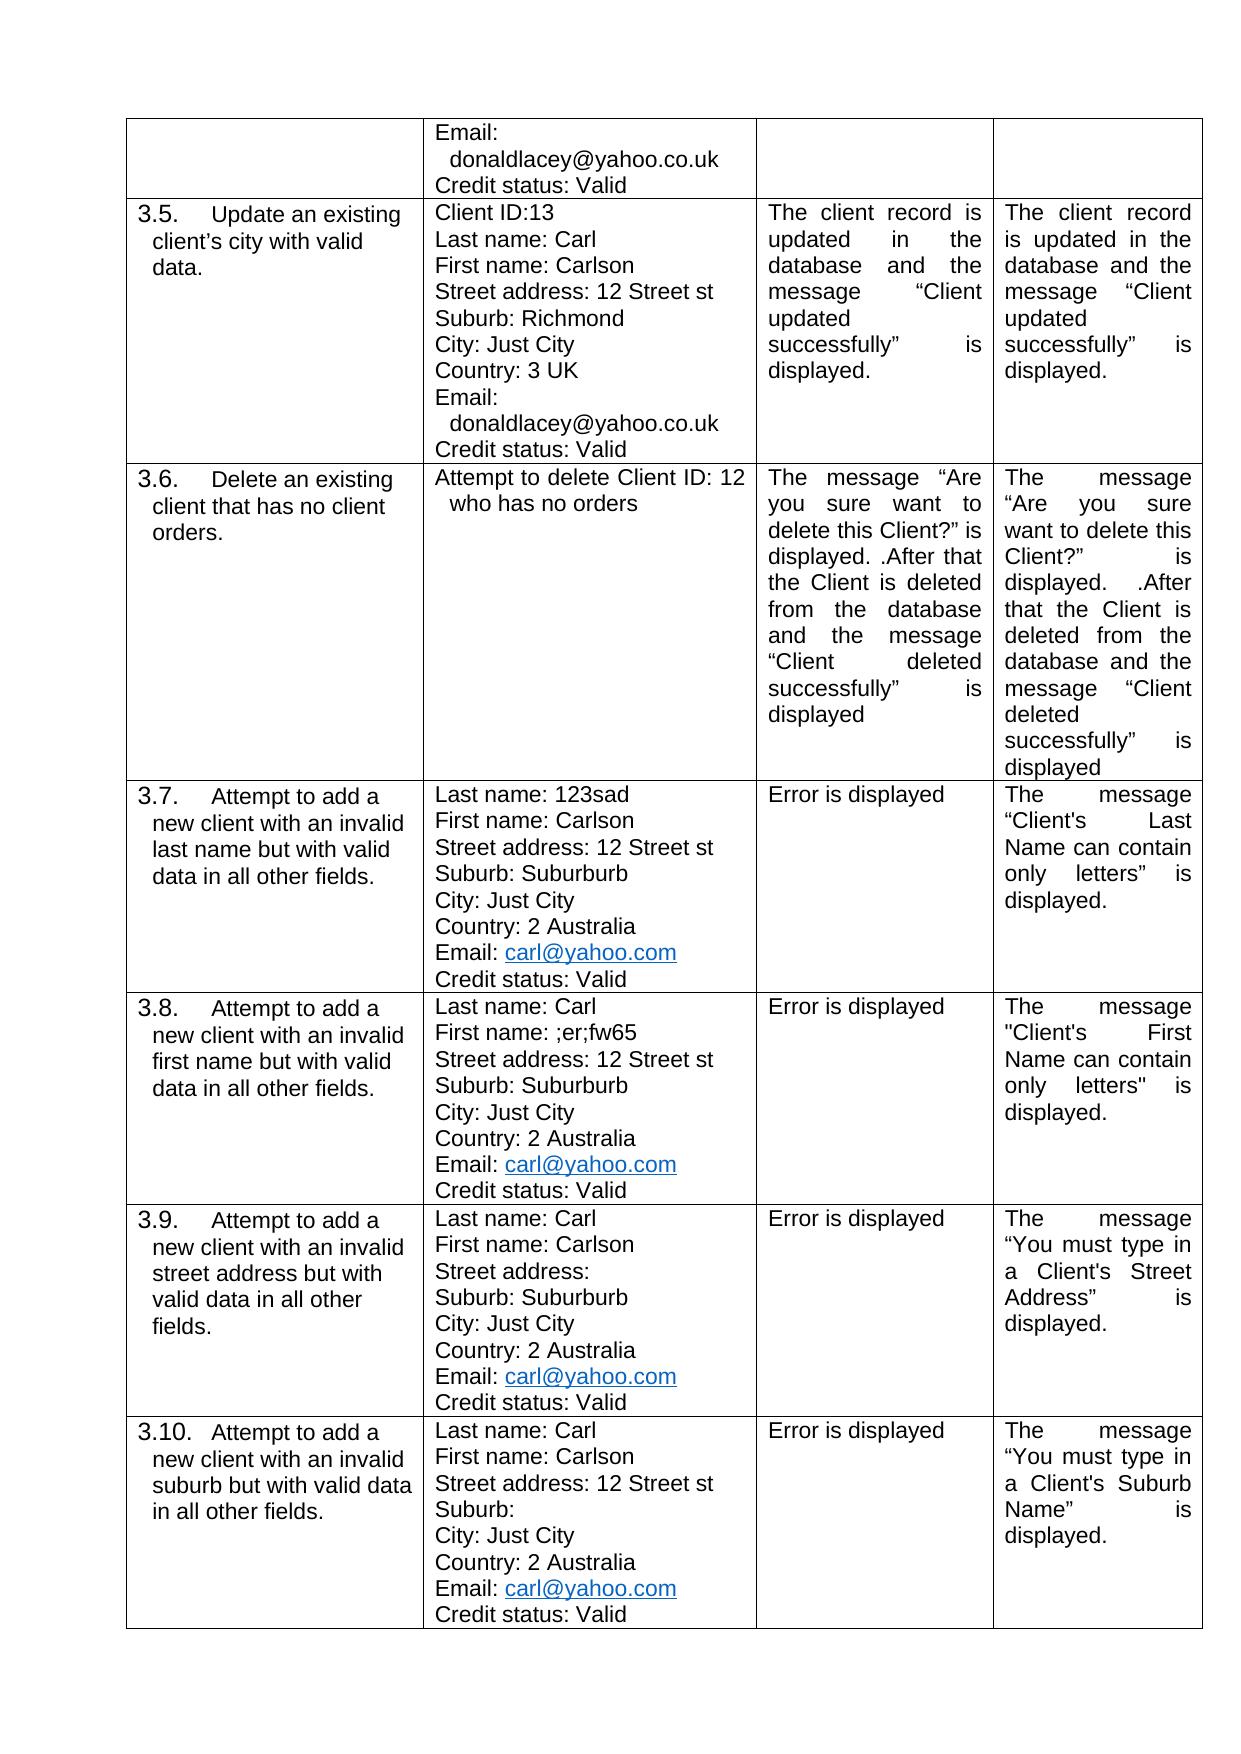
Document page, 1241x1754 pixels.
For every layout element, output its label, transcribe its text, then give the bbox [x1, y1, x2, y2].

table_cell The message “Are you sure want to delete this Client?” is displayed. .After that the Client is deleted from the database and the message “Client deleted successfully” is displayed [757, 464, 993, 780]
table_cell The message “Are you sure want to delete this Client?” is displayed. .After that the Client is deleted from the database and the message “Client deleted successfully” is displayed [994, 464, 1202, 780]
table_cell The client record is updated in the database and the message “Client updated successfully” is displayed. [994, 199, 1202, 463]
table_cell Attempt to delete Client ID: 12 who has no orders [424, 464, 756, 780]
table_cell Last name: Carl First name: Carlson Street address: Suburb: Suburburb City: Just City Country: 2 Australia Email: carl@yahoo.com Credit status: Valid [424, 1205, 756, 1416]
table_cell Error is displayed [757, 993, 993, 1204]
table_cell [127, 119, 423, 198]
table_cell Last name: Carl First name: Carlson Street address: 12 Street st Suburb: City: Just City Country: 2 Australia Email: carl@yahoo.com Credit status: Valid [424, 1417, 756, 1628]
table_cell Attempt to add a new client with an invalid first name but with valid data in all other fields. [127, 993, 423, 1204]
table_cell Attempt to add a new client with an invalid suburb but with valid data in all other fields. [127, 1417, 423, 1628]
table_cell The message “You must type in a Client's Street Address” is displayed. [994, 1205, 1202, 1416]
table_cell Client ID:13 Last name: Carl First name: Carlson Street address: 12 Street st Suburb: Richmond City: Just City Country: 3 UK Email: donaldlacey@yahoo.co.uk Credit status: Valid [424, 199, 756, 463]
table_cell The message “Client's Last Name can contain only letters” is displayed. [994, 781, 1202, 992]
table_cell The message "Client's First Name can contain only letters" is displayed. [994, 993, 1202, 1204]
table_cell Attempt to add a new client with an invalid street address but with valid data in all other fields. [127, 1205, 423, 1416]
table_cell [757, 119, 993, 198]
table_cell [424, 119, 756, 198]
table_cell Error is displayed [757, 1205, 993, 1416]
table_cell Last name: 123sad First name: Carlson Street address: 12 Street st Suburb: Suburburb City: Just City Country: 2 Australia Email: carl@yahoo.com Credit status: Valid [424, 781, 756, 992]
table_cell Last name: Carl First name: ;er;fw65 Street address: 12 Street st Suburb: Suburburb City: Just City Country: 2 Australia Email: carl@yahoo.com Credit status: Valid [424, 993, 756, 1204]
table_cell Update an existing client’s city with valid data. [127, 199, 423, 463]
table_cell The client record is updated in the database and the message “Client updated successfully” is displayed. [757, 199, 993, 463]
table_cell Delete an existing client that has no client orders. [127, 464, 423, 780]
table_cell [994, 119, 1202, 198]
table_cell Error is displayed [757, 781, 993, 992]
table_cell The message “You must type in a Client's Suburb Name” is displayed. [994, 1417, 1202, 1628]
table_cell Attempt to add a new client with an invalid last name but with valid data in all other fields. [127, 781, 423, 992]
table_cell Error is displayed [757, 1417, 993, 1628]
